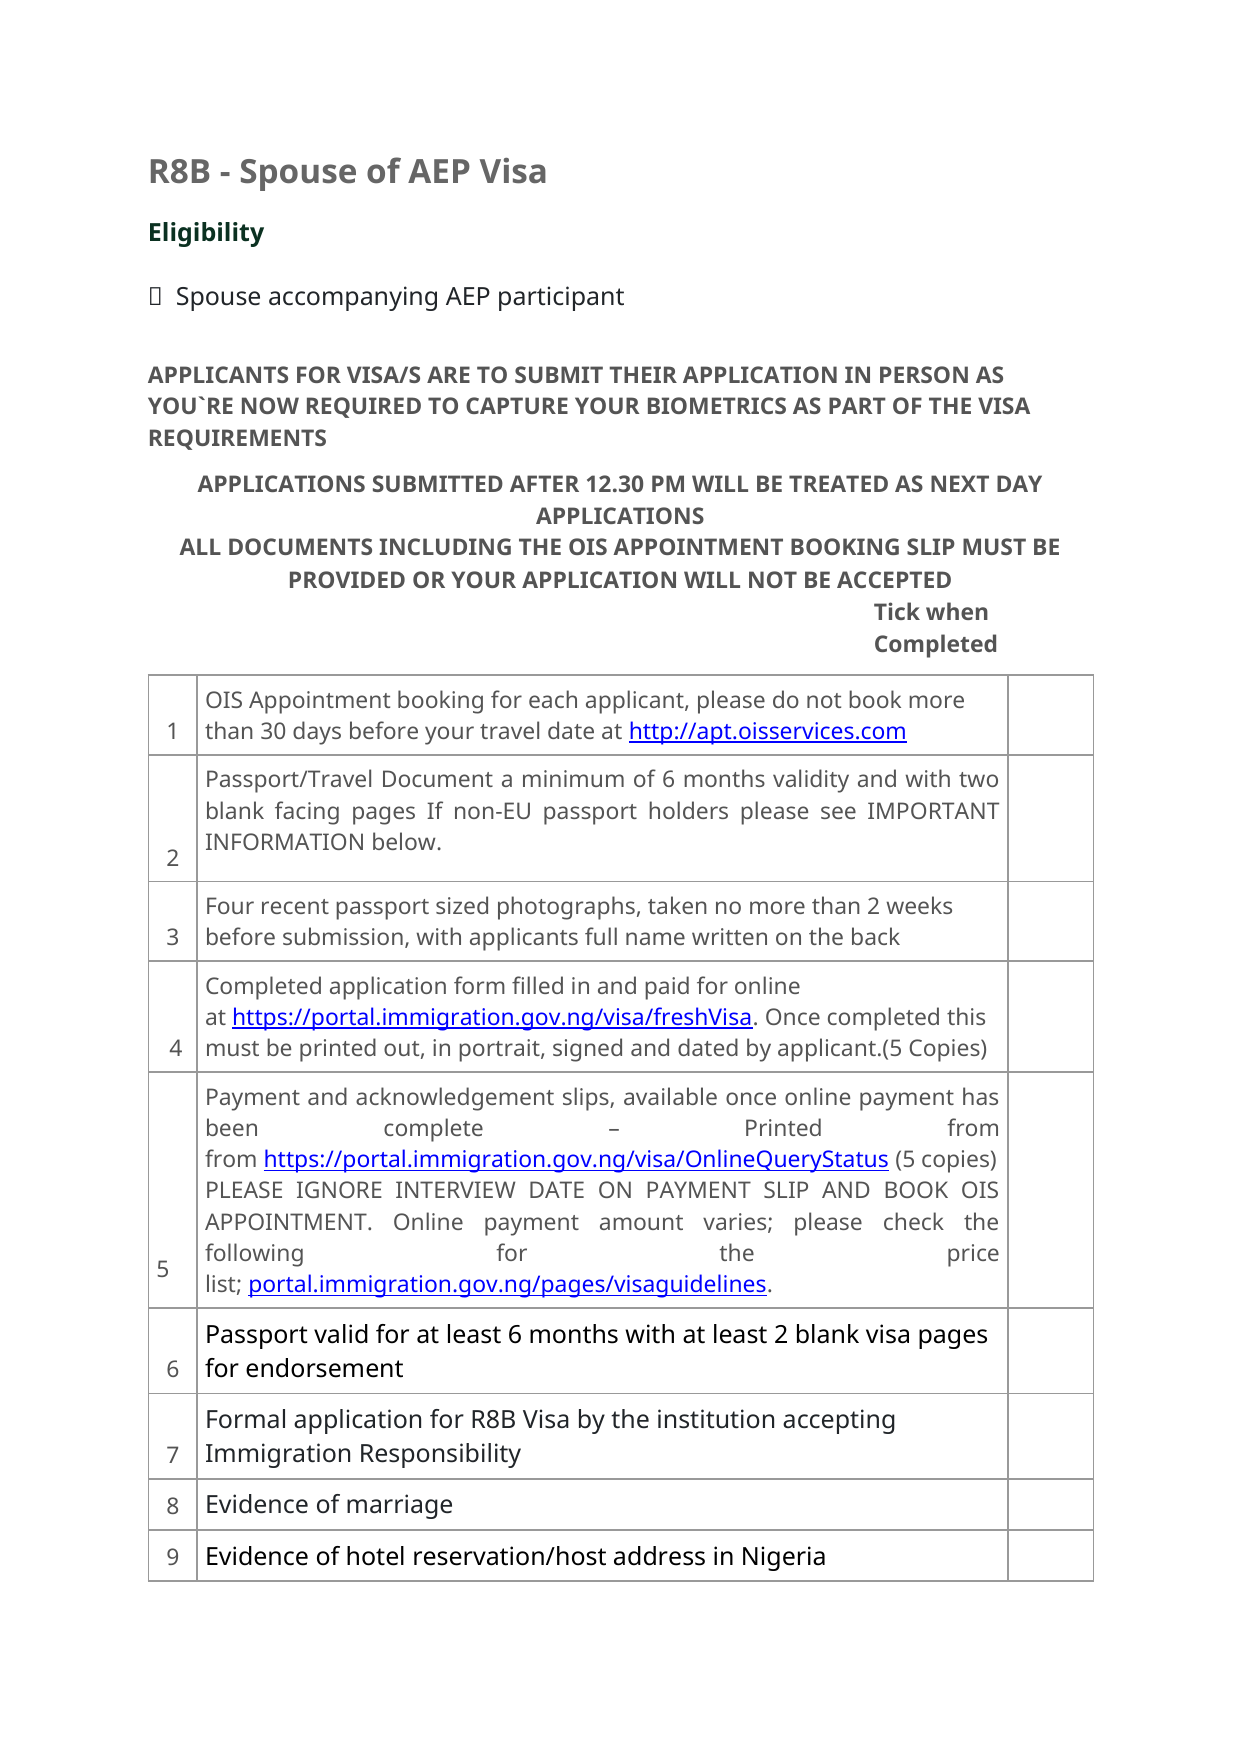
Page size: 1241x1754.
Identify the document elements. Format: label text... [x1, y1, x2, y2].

table_cell Evidence of marriage [198, 1480, 1007, 1529]
text Tick when Completed [148, 596, 1093, 659]
text R8B - Spouse of AEP Visa [148, 148, 1093, 193]
table_cell 8 [149, 1480, 196, 1529]
table_cell Formal application for R8B Visa by the institution accepting Immigration Responsibility [198, 1394, 1007, 1478]
table_cell 6 [149, 1309, 196, 1392]
table_cell [1009, 1309, 1093, 1392]
table_cell 9 [149, 1531, 196, 1580]
text  Spouse accompanying AEP participant [148, 278, 1093, 312]
table_cell 3 [149, 882, 196, 960]
table_cell 7 [149, 1394, 196, 1478]
table_cell [1009, 882, 1093, 960]
table_cell 2 [149, 756, 196, 881]
table_header OIS Appointment booking for each applicant, please do not book more than 30 days before your travel date at http://apt.oisservices.com [198, 676, 1007, 754]
table_cell [1009, 1073, 1093, 1307]
text APPLICANTS FOR VISA/S ARE TO SUBMIT THEIR APPLICATION IN PERSON AS YOU`RE NOW REQUIRED TO CAPTURE YOUR BIOMETRICS AS PART OF THE VISA REQUIREMENTS [148, 359, 1093, 453]
text ALL DOCUMENTS INCLUDING THE OIS APPOINTMENT BOOKING SLIP MUST BE PROVIDED OR YOUR APPLICATION WILL NOT BE ACCEPTED [148, 531, 1093, 596]
table_cell [1009, 1480, 1093, 1529]
table_cell [1009, 756, 1093, 881]
table_cell 4 [149, 962, 196, 1071]
table_header 1 [149, 676, 196, 754]
table_cell Completed application form filled in and paid for online at https://portal.immigration.gov.ng/visa/freshVisa. Once completed this must be printed out, in portrait, signed and dated by applicant.(5 Copies) [198, 962, 1007, 1071]
table_cell Passport valid for at least 6 months with at least 2 blank visa pages for endorsement [198, 1309, 1007, 1392]
table_cell Four recent passport sized photographs, taken no more than 2 weeks before submission, with applicants full name written on the back [198, 882, 1007, 960]
table_cell Payment and acknowledgement slips, available once online payment has been complete – Printed from from https://portal.immigration.gov.ng/visa/OnlineQueryStatus (5 copies) PLEASE IGNORE INTERVIEW DATE ON PAYMENT SLIP AND BOOK OIS APPOINTMENT. Online payment amount varies; please check the following for the price list; portal.immigration.gov.ng/pages/visaguidelines. [198, 1073, 1007, 1307]
table_cell [1009, 962, 1093, 1071]
text Eligibility [148, 193, 1093, 249]
table_cell [1009, 1394, 1093, 1478]
table_header [1009, 676, 1093, 754]
table_cell Passport/Travel Document a minimum of 6 months validity and with two blank facing pages If non-EU passport holders please see IMPORTANT INFORMATION below. [198, 756, 1007, 881]
table_cell [1009, 1531, 1093, 1580]
table_cell Evidence of hotel reservation/host address in Nigeria [198, 1531, 1007, 1580]
table_cell 5 [149, 1073, 196, 1307]
text APPLICATIONS SUBMITTED AFTER 12.30 PM WILL BE TREATED AS NEXT DAY APPLICATIONS [148, 468, 1093, 531]
